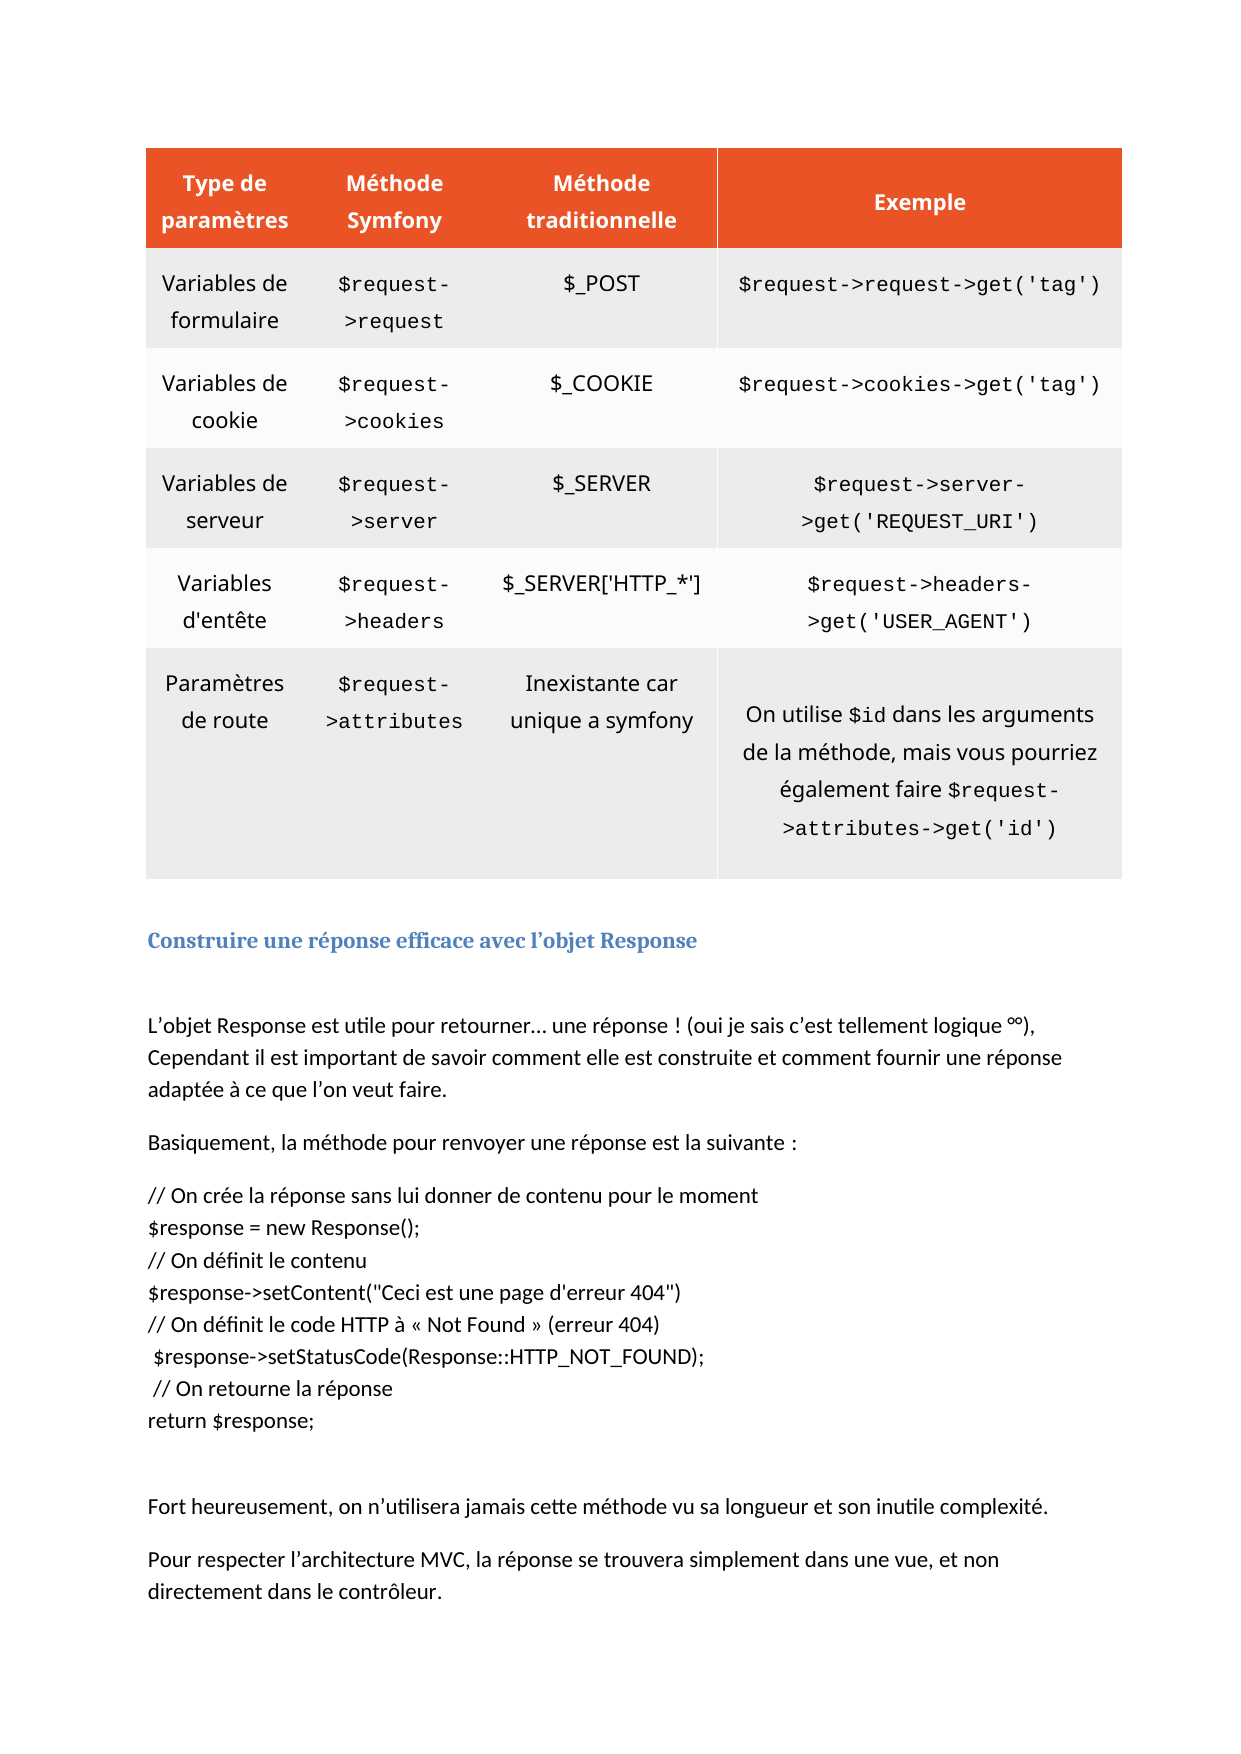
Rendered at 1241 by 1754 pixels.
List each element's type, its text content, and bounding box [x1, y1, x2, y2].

table_cell $request->server [303, 448, 486, 548]
table_cell Variables de formulaire [146, 248, 303, 348]
table_header Type de paramètres [146, 148, 303, 248]
table_cell $request->request->get('tag') [718, 248, 1122, 348]
text $response = new Response(); [148, 1213, 1093, 1242]
table_cell Paramètres de route [146, 648, 303, 879]
table_cell Inexistante car unique a symfony [486, 648, 717, 879]
table_cell $_SERVER['HTTP_*'] [486, 548, 717, 648]
text L’objet Response est utile pour retourner… une réponse ! (oui je sais c’est tellement logique °°), Cependant il est important de savoir comment elle est construite et comment fournir une réponse adaptée à ce que l’on veut faire. [148, 1011, 1093, 1103]
text // On définit le contenu [148, 1246, 1093, 1274]
table_cell Variables d'entête [146, 548, 303, 648]
text Pour respecter l’architecture MVC, la réponse se trouvera simplement dans une vue, et non directement dans le contrôleur. [148, 1545, 1093, 1605]
text Fort heureusement, on n’utilisera jamais cette méthode vu sa longueur et son inutile complexité. [148, 1492, 1093, 1520]
text // On crée la réponse sans lui donner de contenu pour le moment [148, 1181, 1093, 1209]
text Basiquement, la méthode pour renvoyer une réponse est la suivante : [148, 1128, 1093, 1156]
table_cell $request->attributes [303, 648, 486, 879]
table_cell $request->cookies->get('tag') [718, 348, 1122, 448]
subtitle Construire une réponse efficace avec l’objet Response [148, 928, 1093, 954]
table_cell $request->headers->get('USER_AGENT') [718, 548, 1122, 648]
text // On retourne la réponse [148, 1374, 1093, 1402]
table_cell Variables de cookie [146, 348, 303, 448]
table_cell $request->cookies [303, 348, 486, 448]
text return $response; [148, 1407, 1093, 1435]
table_header Exemple [718, 148, 1122, 248]
table_cell $_COOKIE [486, 348, 717, 448]
table_header Méthode Symfony [303, 148, 486, 248]
text $response->setContent("Ceci est une page d'erreur 404") [148, 1278, 1093, 1306]
table_cell $request->server->get('REQUEST_URI') [718, 448, 1122, 548]
table_cell $_SERVER [486, 448, 717, 548]
table_cell On utilise $id dans les arguments de la méthode, mais vous pourriez également faire $request->attributes->get('id') [718, 648, 1122, 879]
text // On définit le code HTTP à « Not Found » (erreur 404) [148, 1310, 1093, 1338]
text $response->setStatusCode(Response::HTTP_NOT_FOUND); [148, 1342, 1093, 1370]
table_cell $_POST [486, 248, 717, 348]
table_cell Variables de serveur [146, 448, 303, 548]
table_cell $request->headers [303, 548, 486, 648]
table_header Méthode traditionnelle [486, 148, 717, 248]
table_cell $request->request [303, 248, 486, 348]
